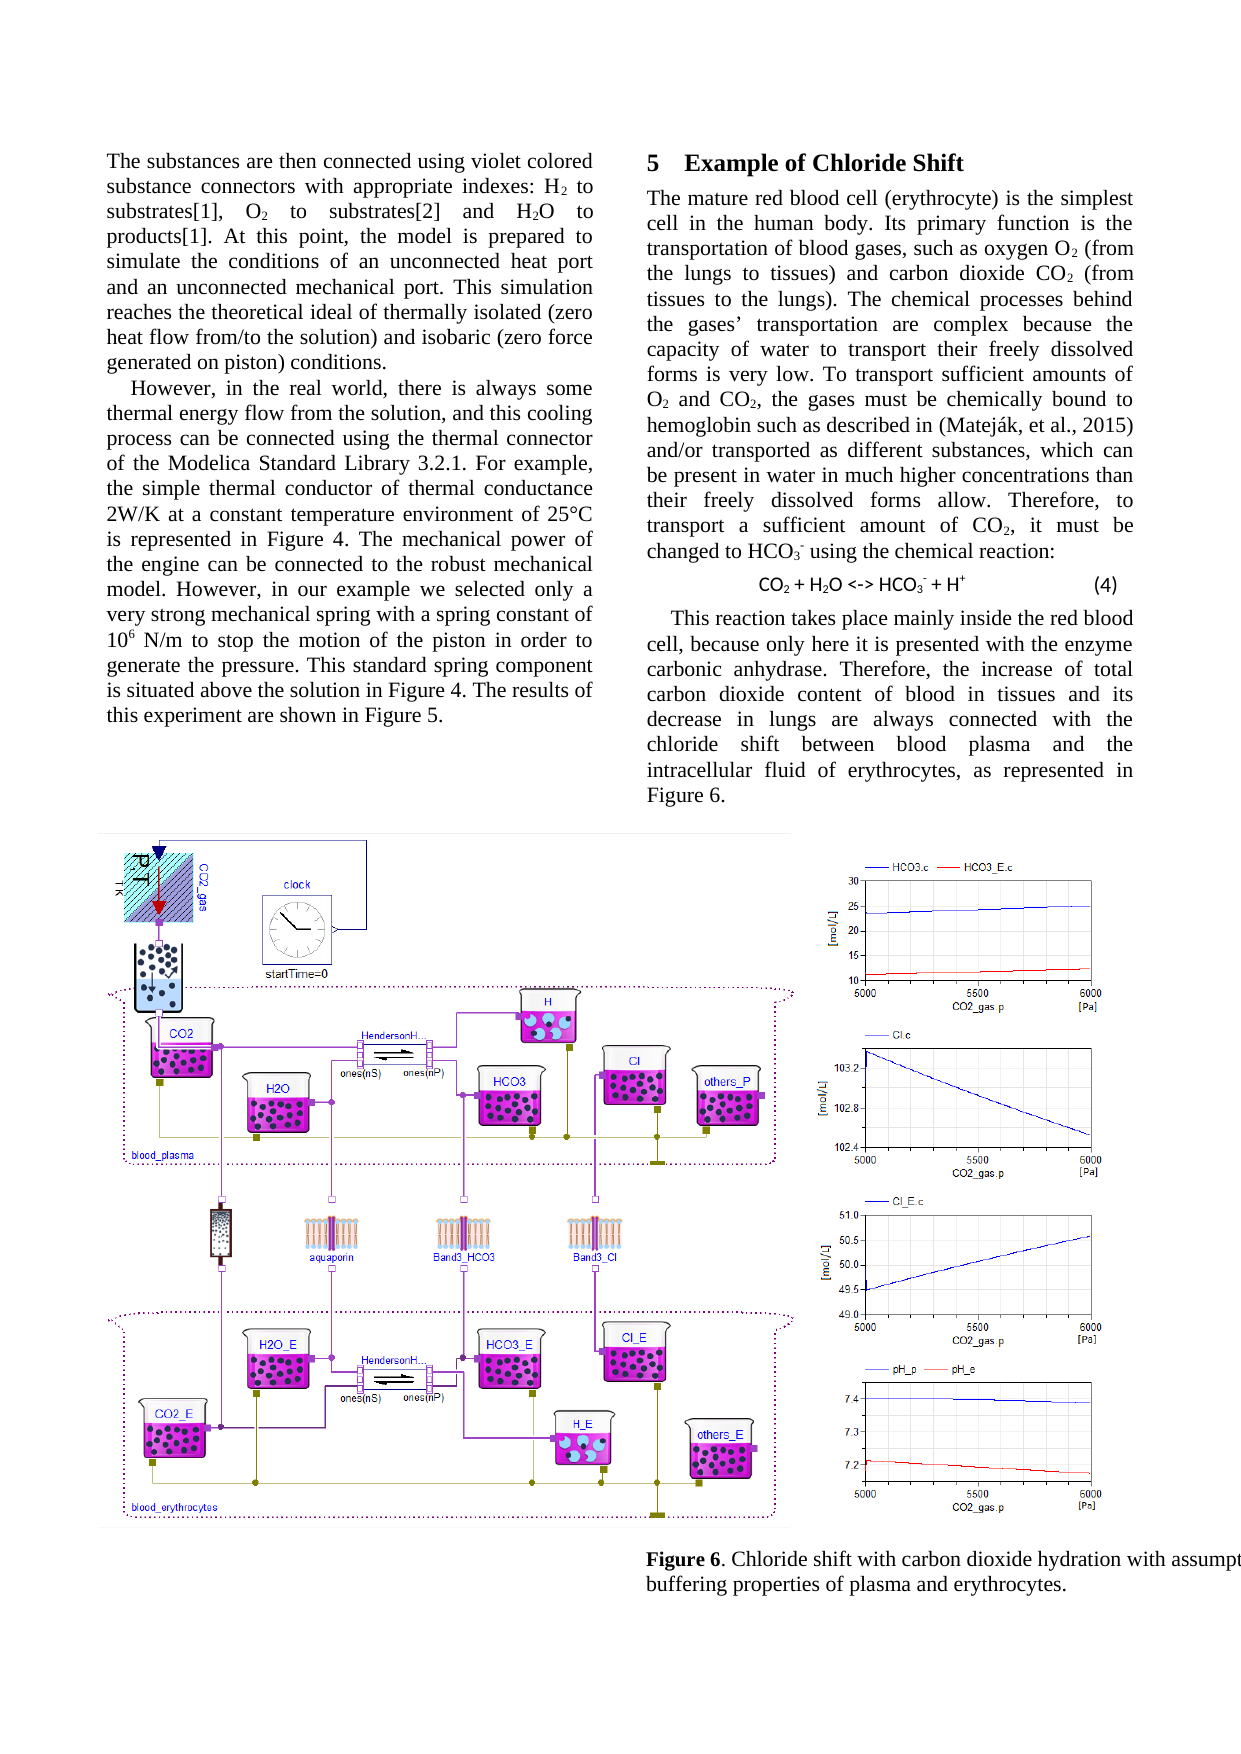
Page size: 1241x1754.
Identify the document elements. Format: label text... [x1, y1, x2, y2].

text This reaction takes place mainly inside the red blood cell, because only here it is presented with the enzyme carbonic anhydrase. Therefore, the increase of total carbon dioxide content of blood in tissues and its decrease in lungs are always connected with the chloride shift between blood plasma and the intracellular fluid of erythrocytes, as represented in Figure 6. [647, 605, 1134, 807]
subtitle Example of Chloride Shift [647, 148, 1134, 176]
picture [97, 833, 1110, 1527]
text However, in the real world, there is always some thermal energy flow from the solution, and this cooling process can be connected using the thermal connector of the Modelica Standard Library 3.2.1. For example, the simple thermal conductor of thermal conductance 2W/K at a constant temperature environment of 25°C is represented in Figure 4. The mechanical power of the engine can be connected to the robust mechanical model. However, in our example we selected only a very strong mechanical spring with a spring constant of 106 N/m to stop the motion of the piston in order to generate the pressure. This standard spring component is situated above the solution in Figure 4. The results of this experiment are shown in Figure 5. [106, 374, 593, 727]
table_header (4) [1077, 563, 1134, 605]
table_header CO2 + H2O <-> HCO3- + H+ [647, 563, 1077, 605]
text The mature red blood cell (erythrocyte) is the simplest cell in the human body. Its primary function is the transportation of blood gases, such as oxygen O2 (from the lungs to tissues) and carbon dioxide CO2 (from tissues to the lungs). The chemical processes behind the gases’ transportation are complex because the capacity of water to transport their freely dissolved forms is very low. To transport sufficient amounts of O2 and CO2, the gases must be chemically bound to hemoglobin such as described in (Mateják, et al., 2015) and/or transported as different substances, which can be present in water in much higher concentrations than their freely dissolved forms allow. Therefore, to transport a sufficient amount of CO2, it must be changed to HCO3- using the chemical reaction: [647, 185, 1134, 563]
